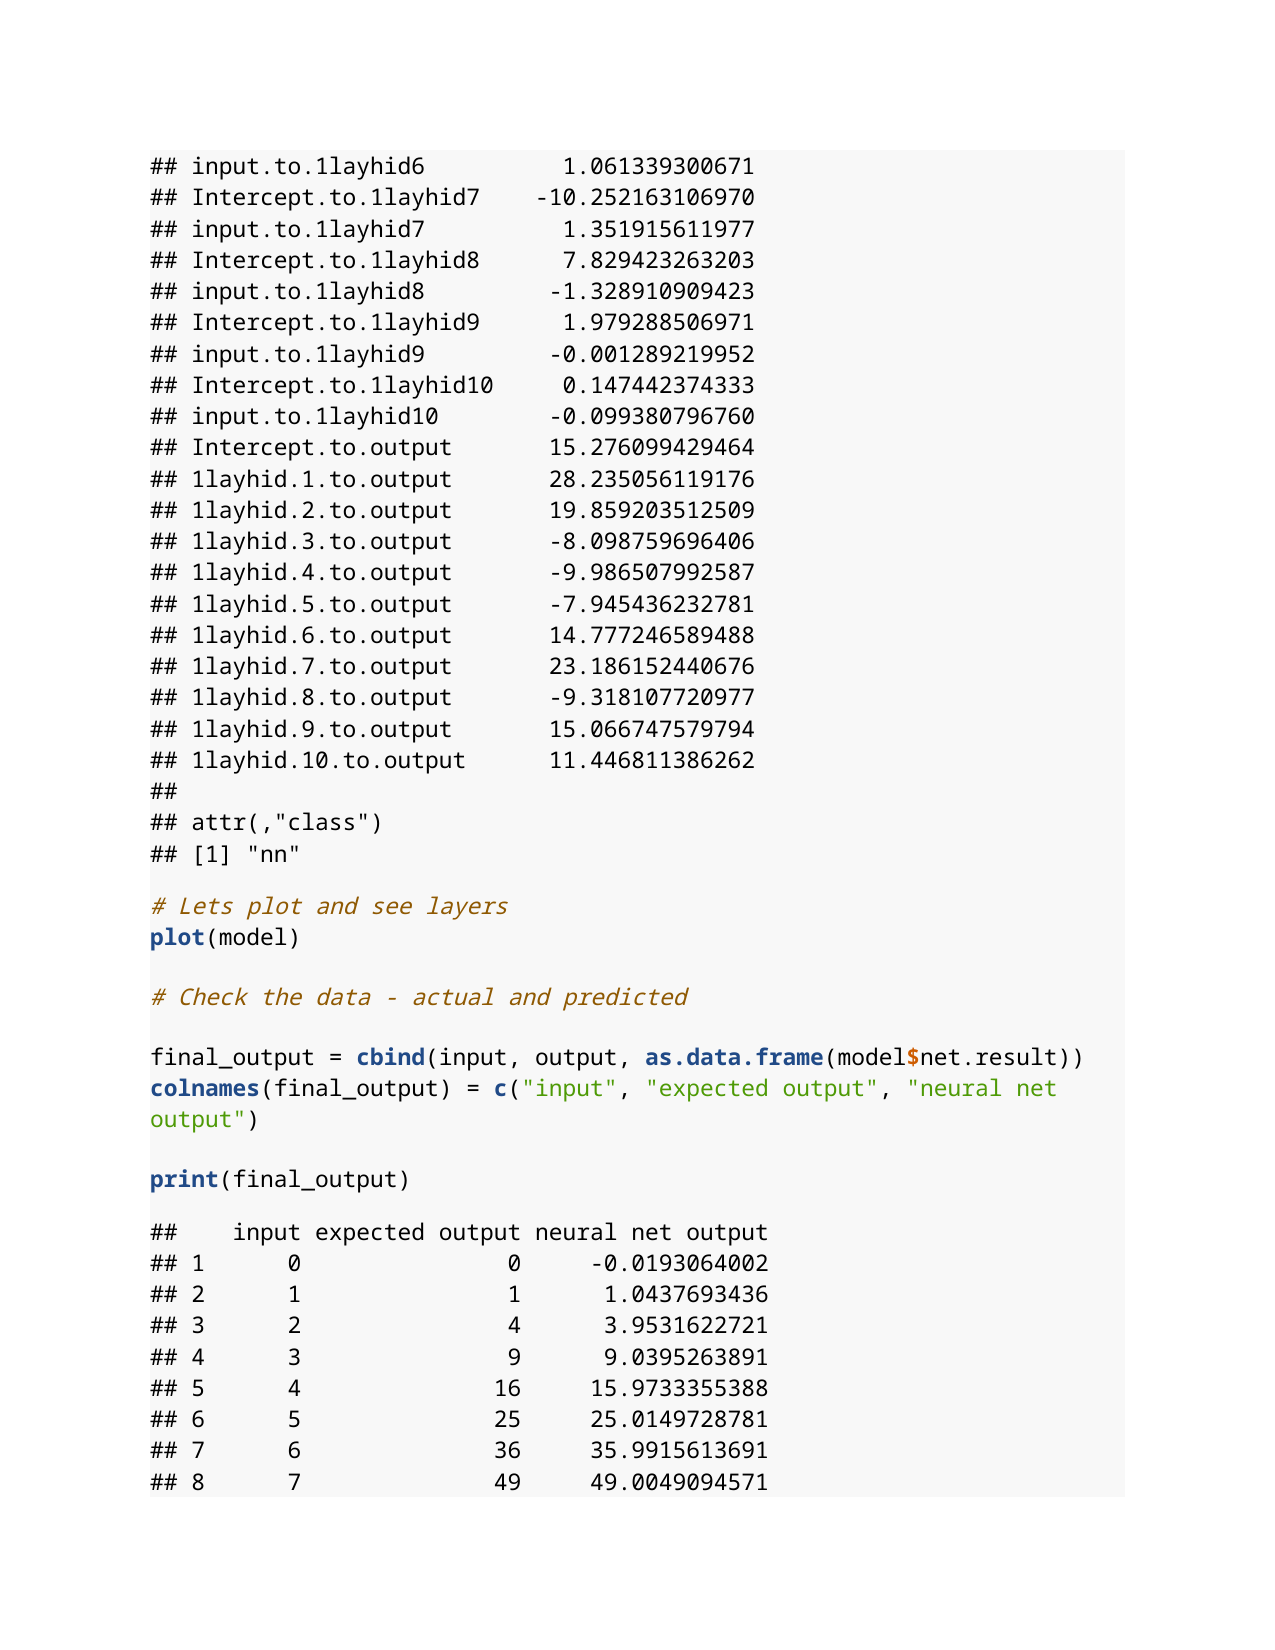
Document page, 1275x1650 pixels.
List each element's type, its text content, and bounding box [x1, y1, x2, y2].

text # Lets plot and see layers plot(model) # Check the data - actual and predicted final_output = cbind(input, output, as.data.frame(model$net.result)) colnames(final_output) = c("input", "expected output", "neural net output") print(final_output) [150, 889, 1125, 1194]
